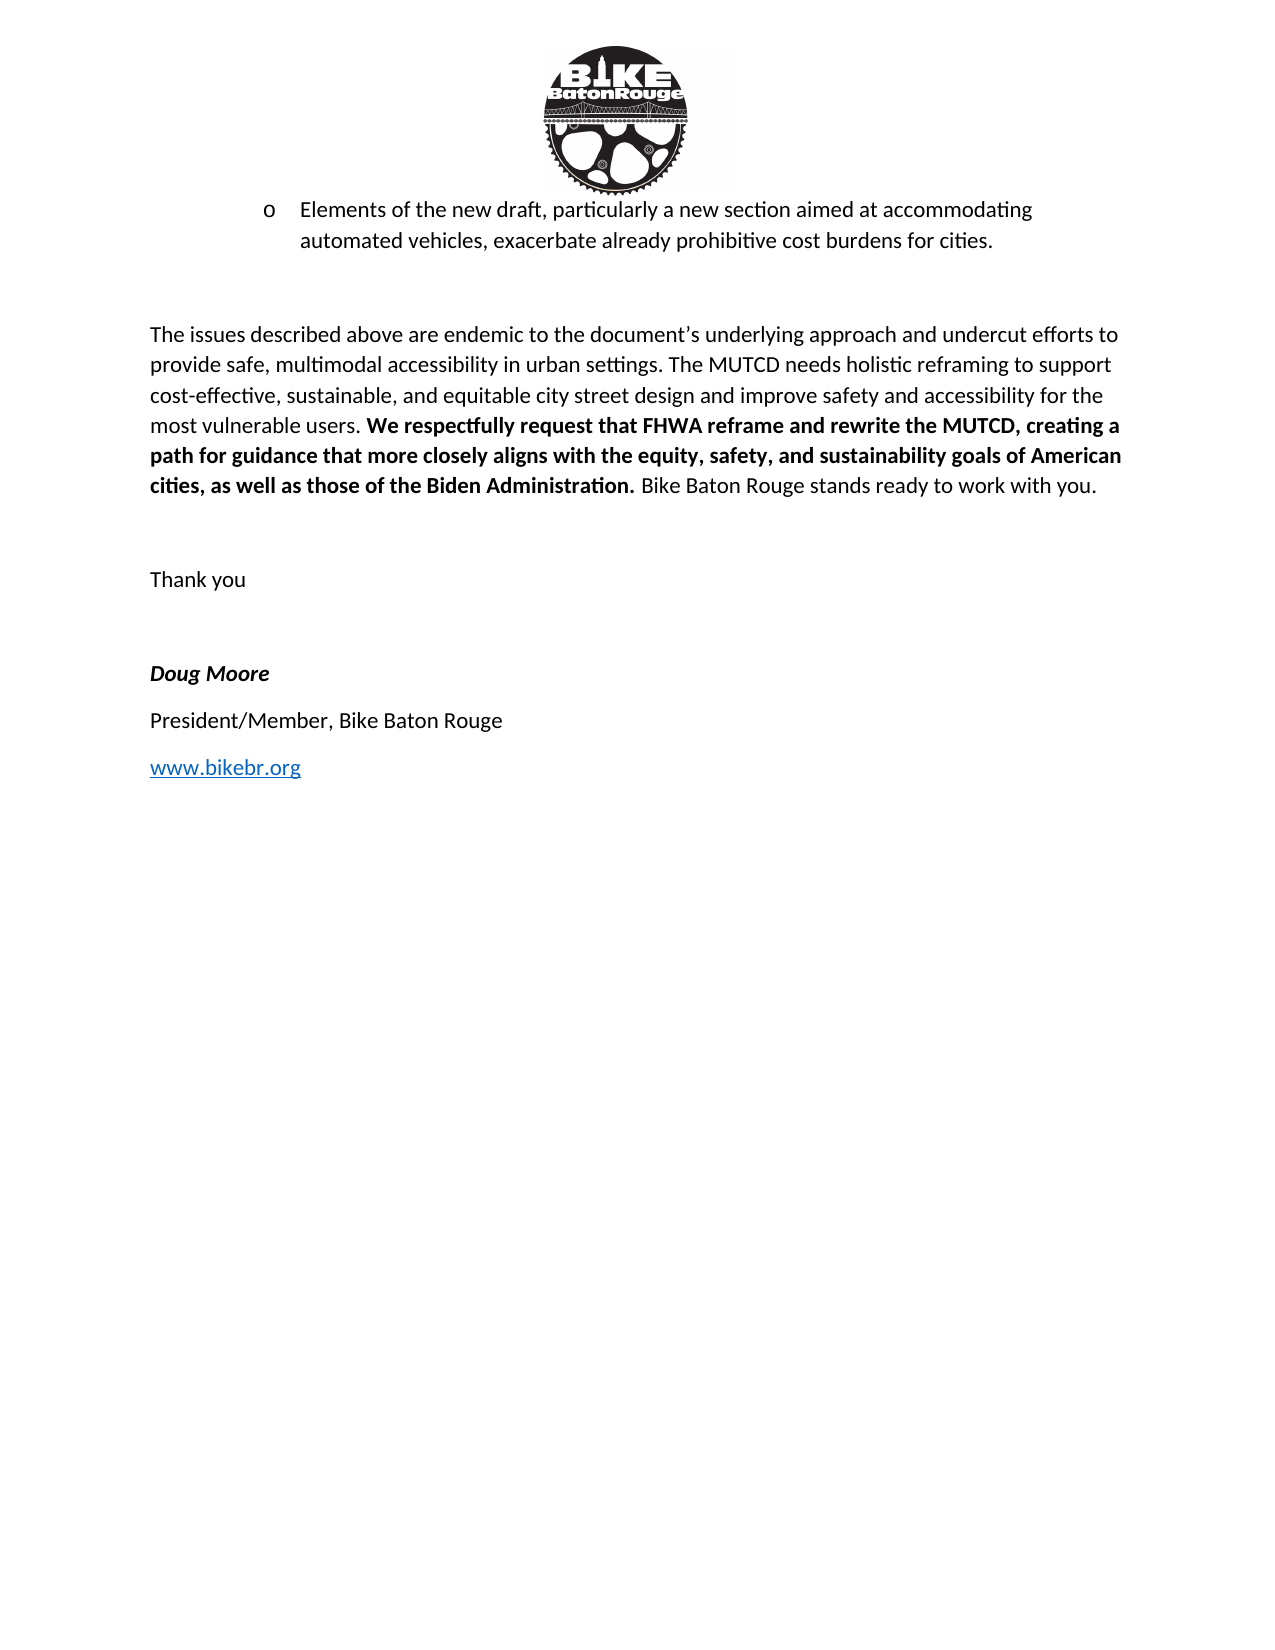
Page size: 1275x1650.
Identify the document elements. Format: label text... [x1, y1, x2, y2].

text www.bikebr.org [150, 753, 1125, 781]
text The issues described above are endemic to the document’s underlying approach and undercut efforts to provide safe, multimodal accessibility in urban settings. The MUTCD needs holistic reframing to support cost-effective, sustainable, and equitable city street design and improve safety and accessibility for the most vulnerable users. We respectfully request that FHWA reframe and rewrite the MUTCD, creating a path for guidance that more closely aligns with the equity, safety, and sustainability goals of American cities, as well as those of the Biden Administration. Bike Baton Rouge stands ready to work with you. [150, 320, 1125, 499]
text Thank you [150, 565, 1125, 593]
text President/Member, Bike Baton Rouge [150, 706, 1125, 734]
text Doug Moore [150, 659, 1125, 687]
list Elements of the new draft, particularly a new section aimed at accommodating automated vehicles, exacerbate already prohibitive cost burdens for cities. [262, 195, 1125, 255]
picture [540, 46, 735, 196]
